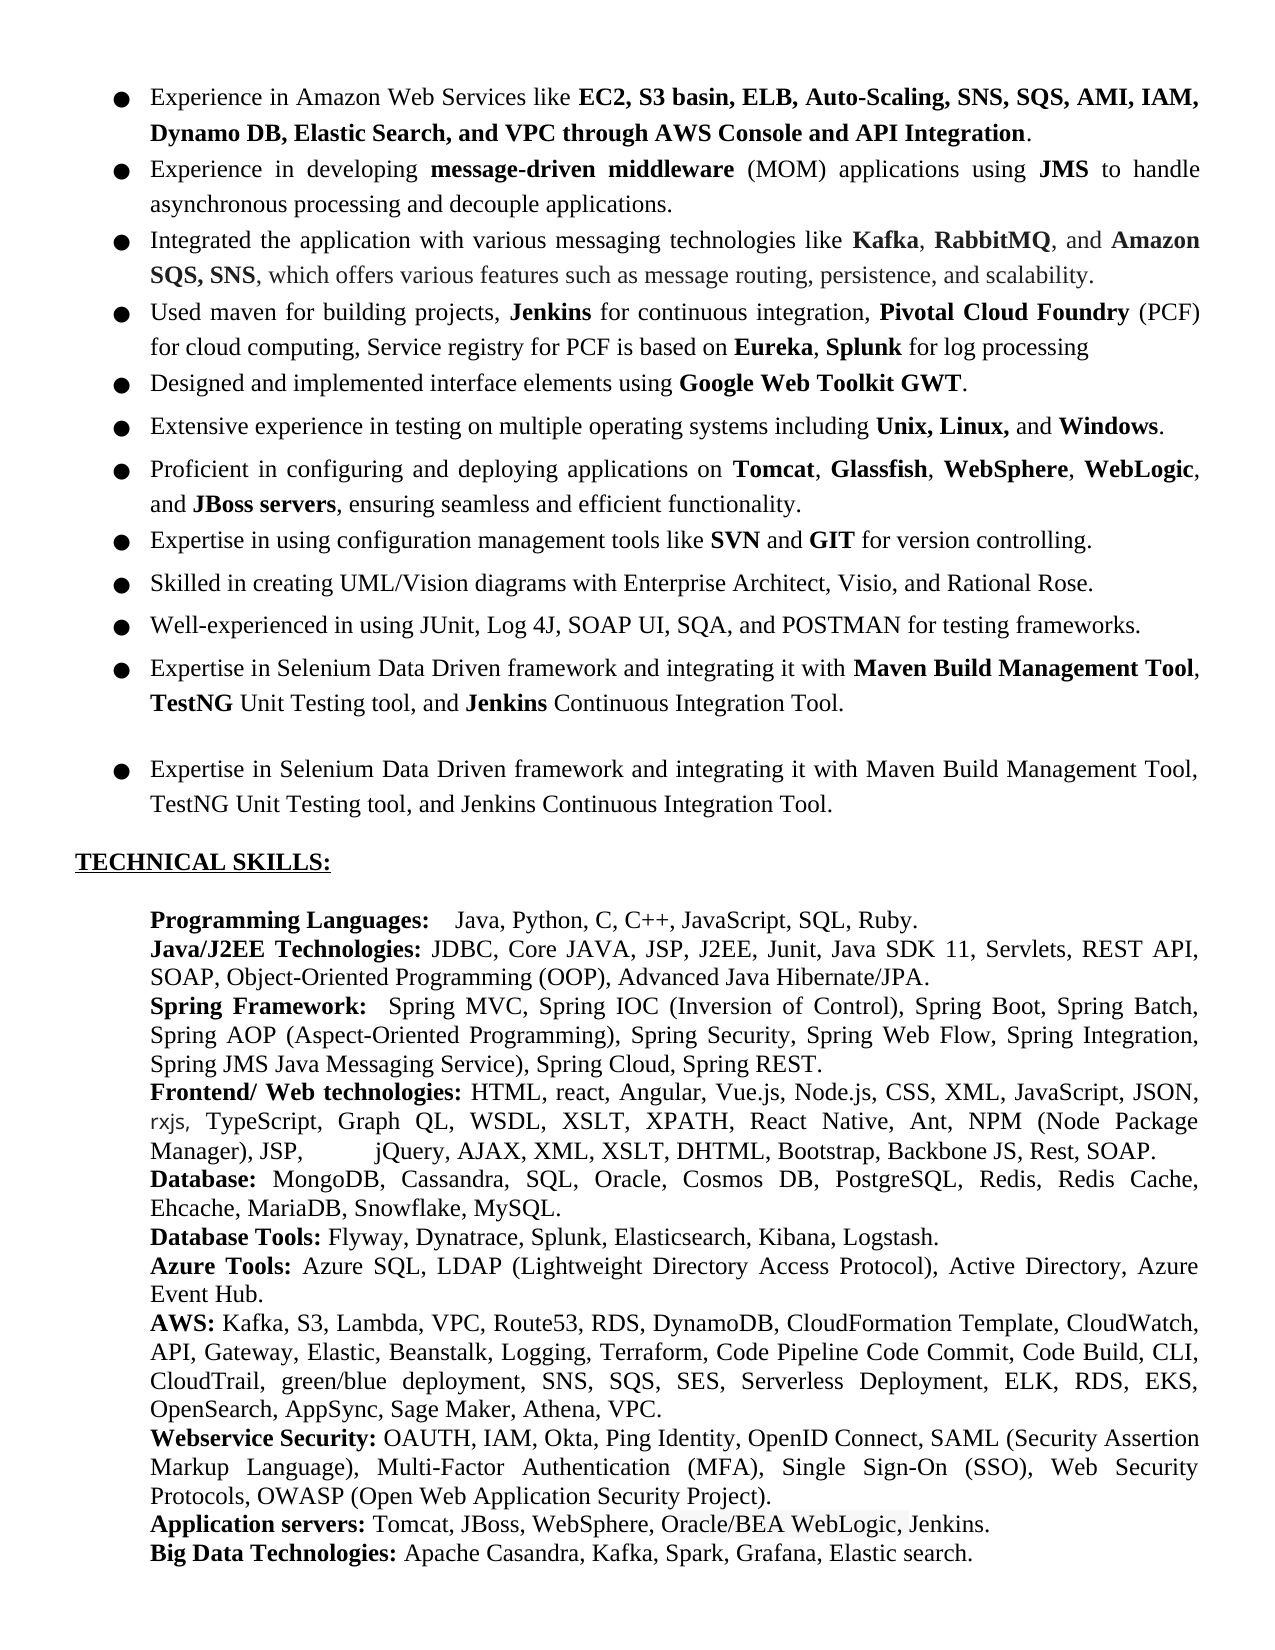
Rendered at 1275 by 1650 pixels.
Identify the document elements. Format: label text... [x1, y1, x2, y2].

list Skilled in creating UML/Vision diagrams with Enterprise Architect, Visio, and Rational Rose. [112, 560, 1200, 603]
text TECHNICAL SKILLS: [75, 847, 1200, 876]
list Well-experienced in using JUnit, Log 4J, SOAP UI, SQA, and POSTMAN for testing frameworks. [150, 603, 1200, 646]
text Application servers: Tomcat, JBoss, WebSphere, Oracle/BEA WebLogic, Jenkins. [150, 1509, 1200, 1538]
list Designed and implemented interface elements using Google Web Toolkit GWT. [112, 361, 1200, 403]
list Proficient in configuring and deploying applications on Tomcat, Glassfish, WebSphere, WebLogic, and JBoss servers, ensuring seamless and efficient functionality. [112, 446, 1200, 518]
list Used maven for building projects, Jenkins for continuous integration, Pivotal Cloud Foundry (PCF) for cloud computing, Service registry for PCF is based on Eureka, Splunk for log processing [112, 289, 1200, 361]
text AWS: Kafka, S3, Lambda, VPC, Route53, RDS, DynamoDB, CloudFormation Template, CloudWatch, API, Gateway, Elastic, Beanstalk, Logging, Terraform, Code Pipeline Code Commit, Code Build, CLI, CloudTrail, green/blue deployment, SNS, SQS, SES, Serverless Deployment, ELK, RDS, EKS, OpenSearch, AppSync, Sage Maker, Athena, VPC. [150, 1308, 1200, 1423]
text Azure Tools: Azure SQL, LDAP (Lightweight Directory Access Protocol), Active Directory, Azure Event Hub. [150, 1251, 1200, 1308]
list Extensive experience in testing on multiple operating systems including Unix, Linux, and Windows. [112, 403, 1200, 446]
list Experience in Amazon Web Services like EC2, S3 basin, ELB, Auto-Scaling, SNS, SQS, AMI, IAM, Dynamo DB, Elastic Search, and VPC through AWS Console and API Integration. [112, 75, 1200, 146]
text Java/J2EE Technologies: JDBC, Core JAVA, JSP, J2EE, Junit, Java SDK 11, Servlets, REST API, SOAP, Object-Oriented Programming (OOP), Advanced Java Hibernate/JPA. [150, 934, 1200, 991]
list Experience in developing message-driven middleware (MOM) applications using JMS to handle asynchronous processing and decouple applications. [112, 146, 1200, 218]
text Spring Framework: Spring MVC, Spring IOC (Inversion of Control), Spring Boot, Spring Batch, Spring AOP (Aspect-Oriented Programming), Spring Security, Spring Web Flow, Spring Integration, Spring JMS Java Messaging Service), Spring Cloud, Spring REST. [150, 991, 1200, 1077]
list Expertise in Selenium Data Driven framework and integrating it with Maven Build Management Tool, TestNG Unit Testing tool, and Jenkins Continuous Integration Tool. [112, 646, 1200, 717]
text Webservice Security: OAUTH, IAM, Okta, Ping Identity, OpenID Connect, SAML (Security Assertion Markup Language), Multi-Factor Authentication (MFA), Single Sign-On (SSO), Web Security Protocols, OWASP (Open Web Application Security Project). [150, 1423, 1200, 1509]
list Expertise in Selenium Data Driven framework and integrating it with Maven Build Management Tool, TestNG Unit Testing tool, and Jenkins Continuous Integration Tool. [112, 746, 1200, 818]
text Database Tools: Flyway, Dynatrace, Splunk, Elasticsearch, Kibana, Logstash. [150, 1222, 1200, 1251]
text Database: MongoDB, Cassandra, SQL, Oracle, Cosmos DB, PostgreSQL, Redis, Redis Cache, Ehcache, MariaDB, Snowflake, MySQL. [150, 1164, 1200, 1222]
text Big Data Technologies: Apache Casandra, Kafka, Spark, Grafana, Elastic search. [150, 1538, 1200, 1567]
list Expertise in using configuration management tools like SVN and GIT for version controlling. [112, 518, 1200, 560]
text Programming Languages: Java, Python, C, C++, JavaScript, SQL, Ruby. [150, 905, 1200, 934]
text Frontend/ Web technologies: HTML, react, Angular, Vue.js, Node.js, CSS, XML, JavaScript, JSON, rxjs, TypeScript, Graph QL, WSDL, XSLT, XPATH, React Native, Ant, NPM (Node Package Manager), JSP, jQuery, AJAX, XML, XSLT, DHTML, Bootstrap, Backbone JS, Rest, SOAP. [150, 1077, 1200, 1164]
list Integrated the application with various messaging technologies like Kafka, RabbitMQ, and Amazon SQS, SNS, which offers various features such as message routing, persistence, and scalability. [112, 218, 1200, 289]
